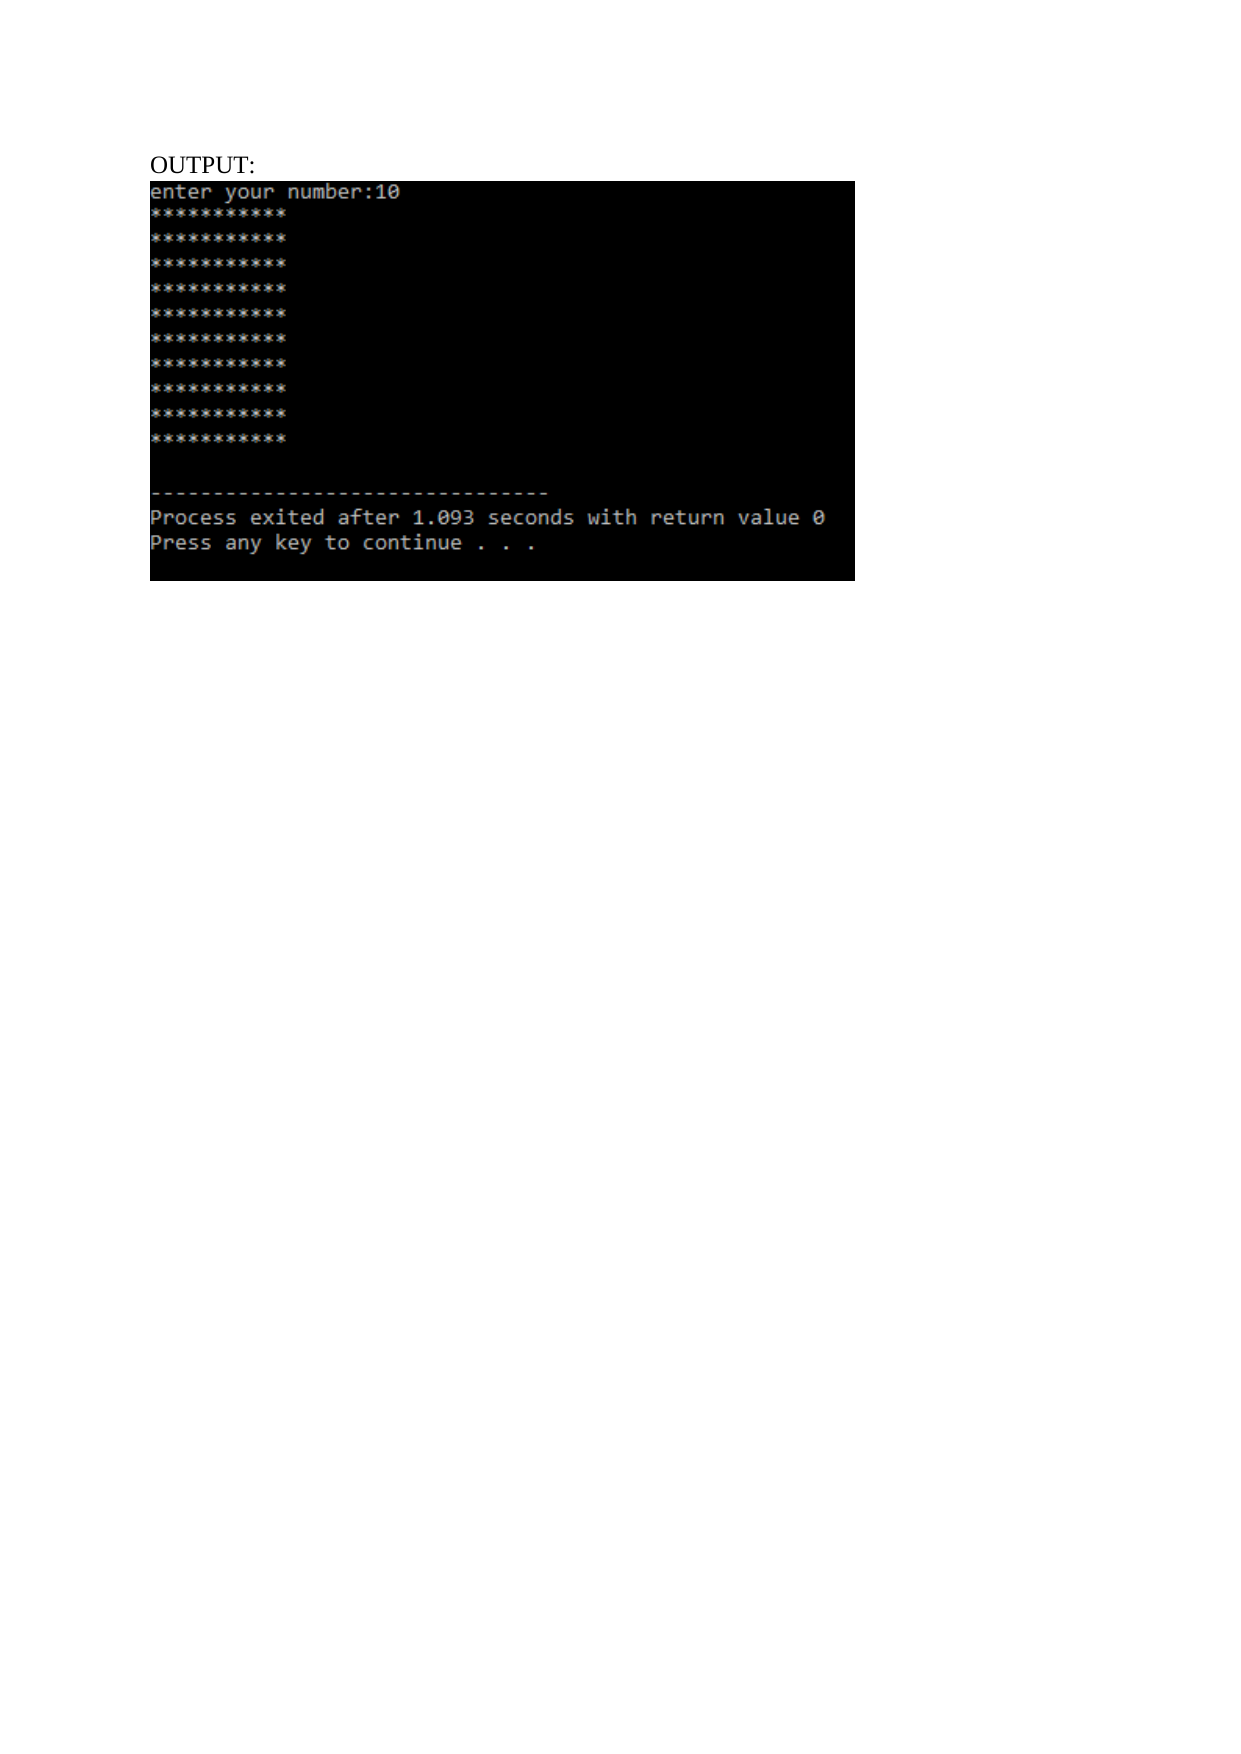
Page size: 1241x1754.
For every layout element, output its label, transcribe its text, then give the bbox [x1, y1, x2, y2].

picture [150, 181, 855, 581]
